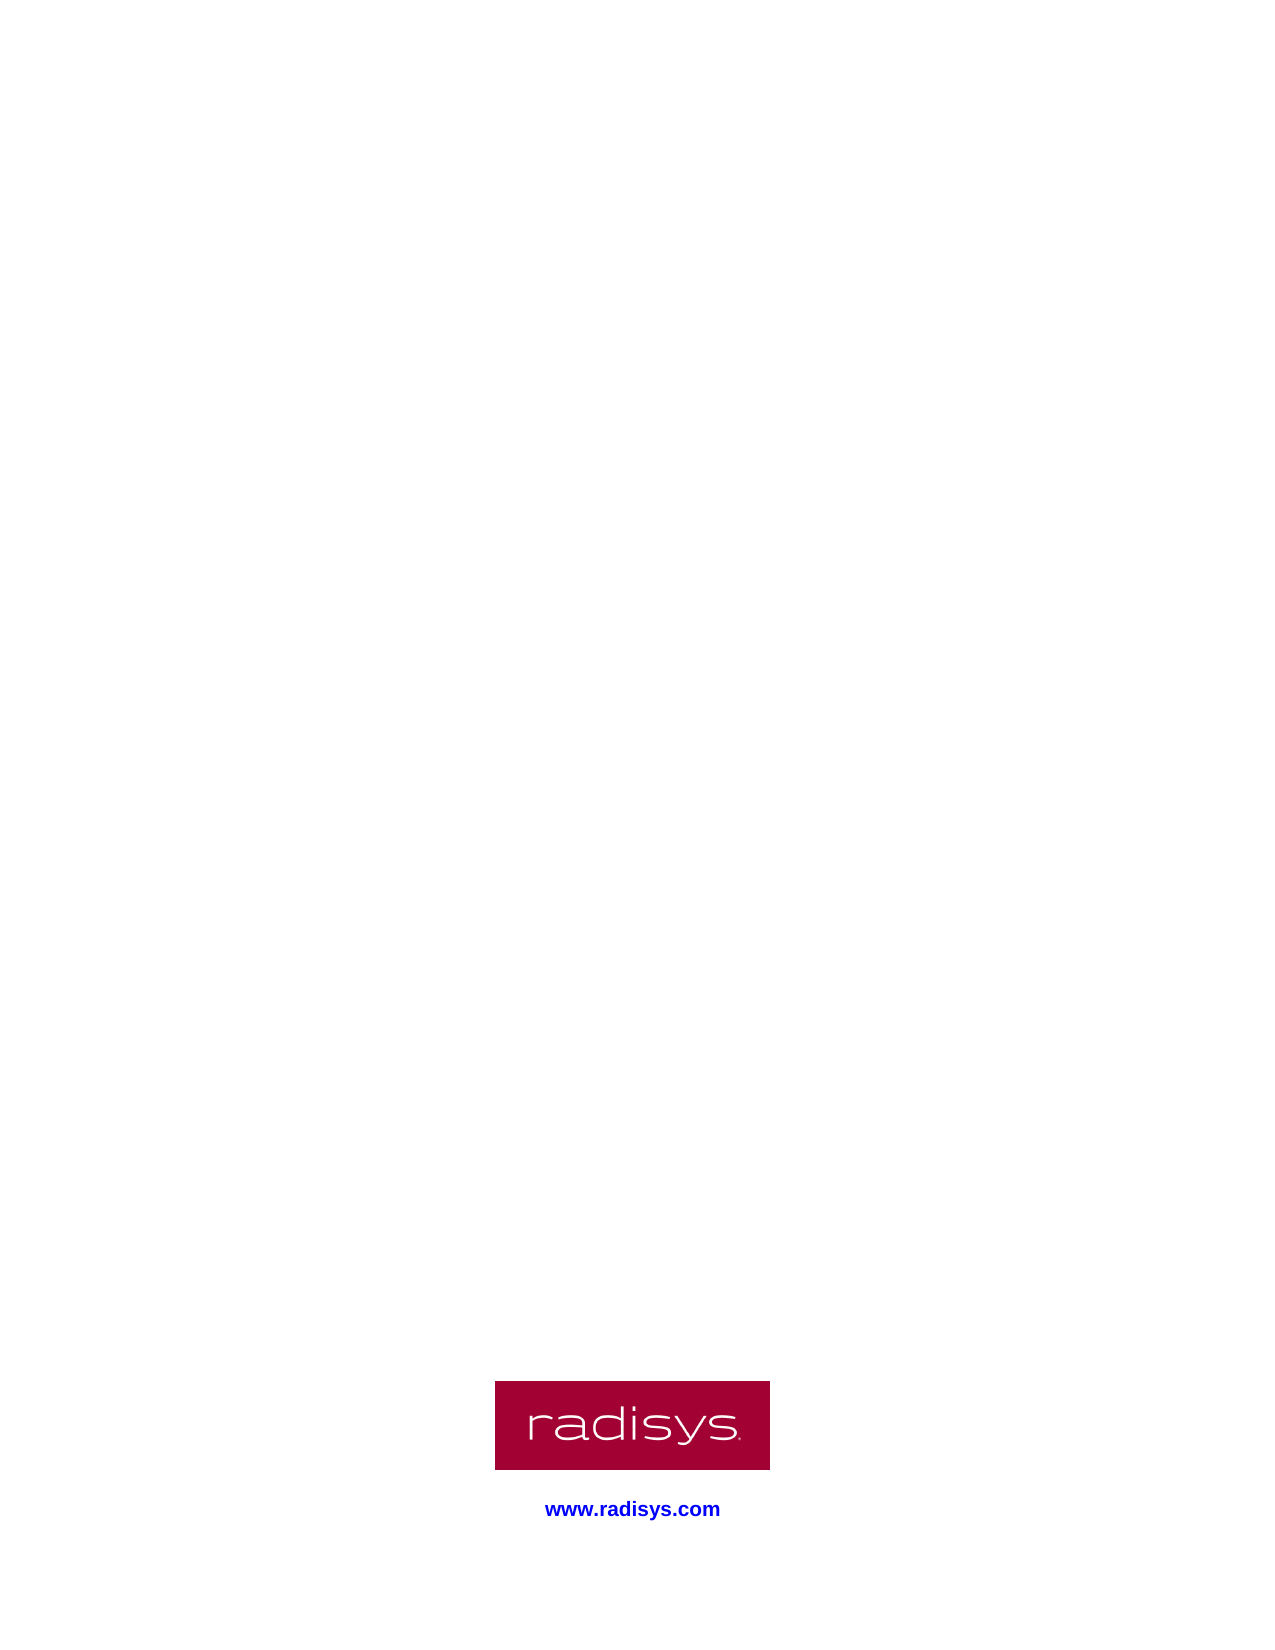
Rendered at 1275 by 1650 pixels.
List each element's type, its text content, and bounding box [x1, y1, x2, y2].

text www.radisys.com [140, 1497, 1125, 1521]
picture [495, 1381, 770, 1470]
